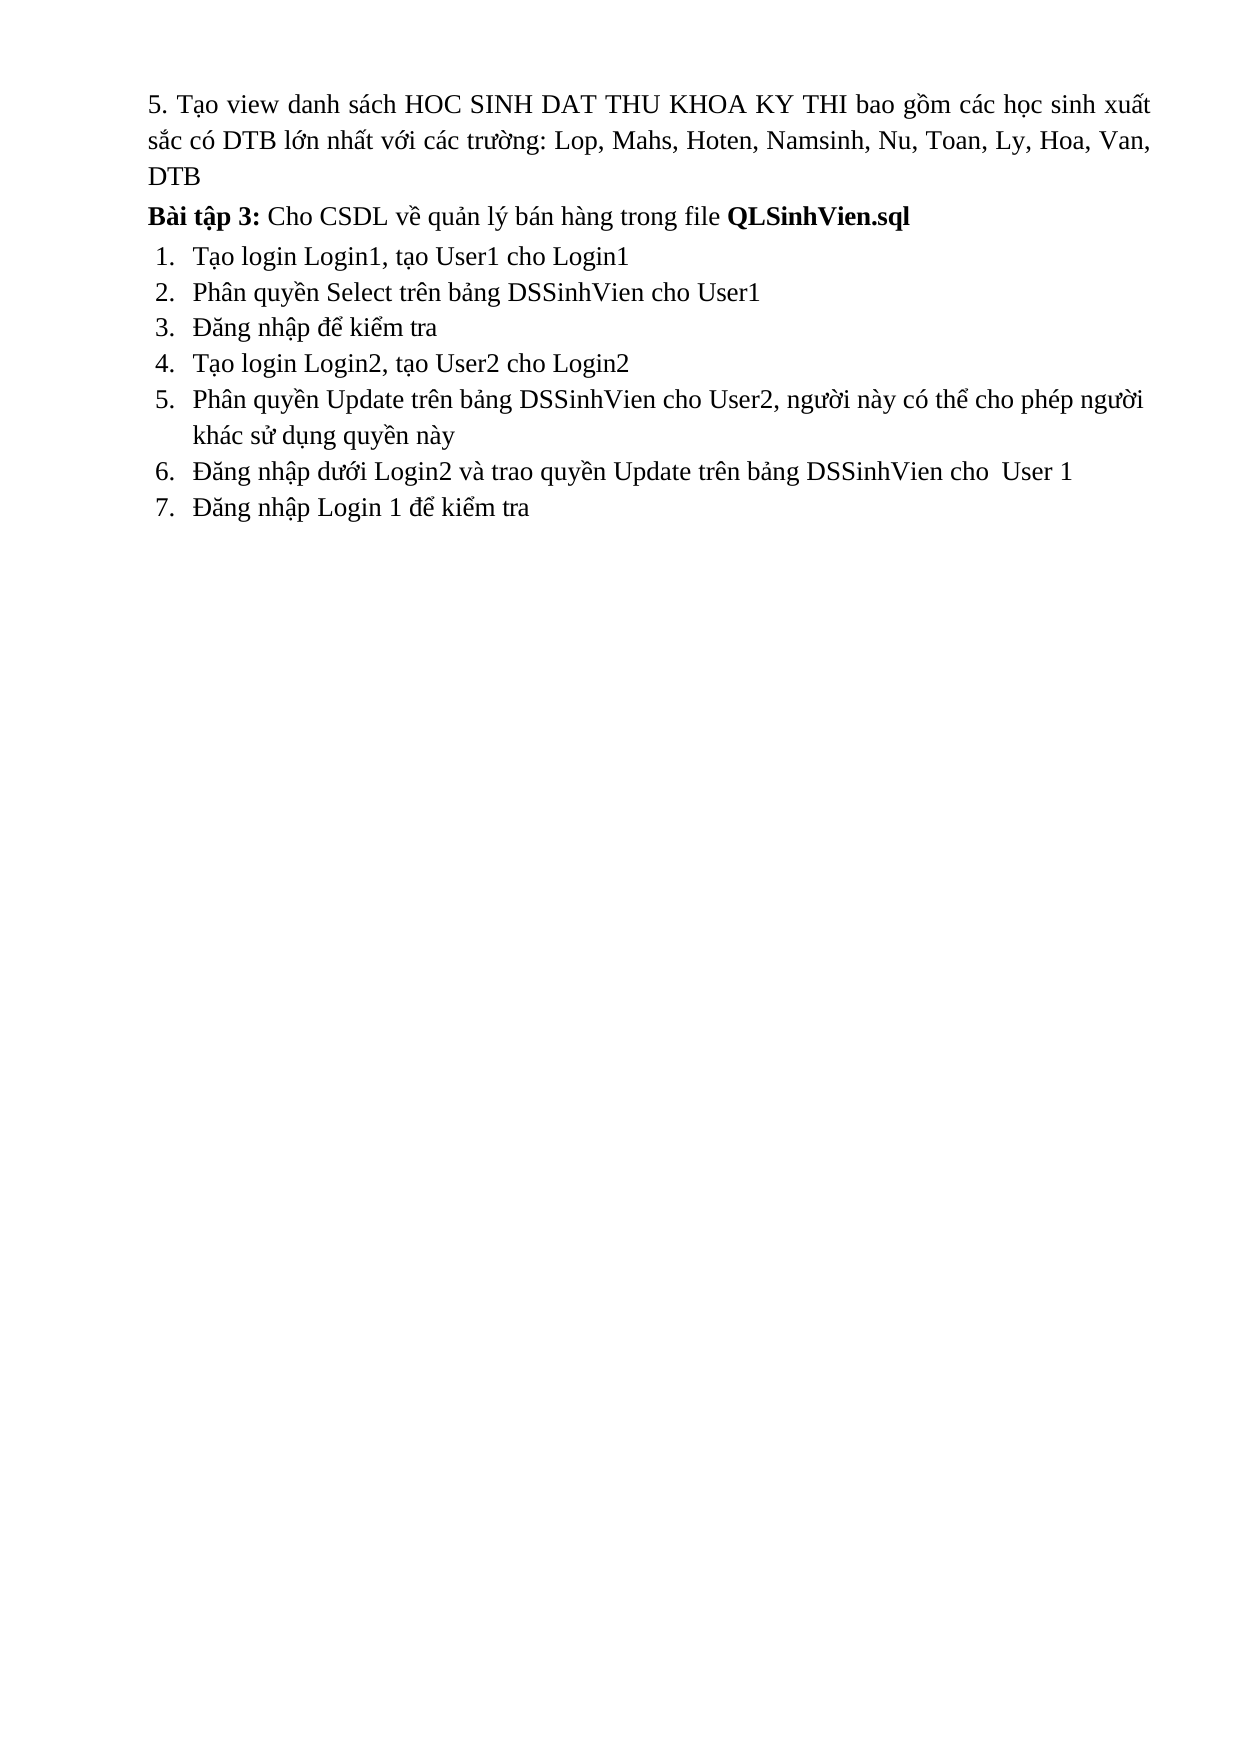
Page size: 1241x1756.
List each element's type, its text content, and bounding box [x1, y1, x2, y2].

list Phân quyền Update trên bảng DSSinhVien cho User2, người này có thể cho phép người khác sử dụng quyền này [155, 383, 1152, 450]
list Tạo view danh sách HOC SINH DAT THU KHOA KY THI bao gồm các học sinh xuất sắc có DTB lớn nhất với các trường: Lop, Mahs, Hoten, Namsinh, Nu, Toan, Ly, Hoa, Van, DTB [148, 89, 1152, 191]
text Bài tập 3: Cho CSDL về quản lý bán hàng trong file QLSinhVien.sql [148, 200, 1163, 231]
list Đăng nhập để kiểm tra [155, 311, 1163, 342]
list Đăng nhập Login 1 để kiểm tra [155, 491, 1163, 522]
list Tạo login Login2, tạo User2 cho Login2 [155, 347, 1163, 378]
list Đăng nhập dưới Login2 và trao quyền Update trên bảng DSSinhVien cho User 1 [155, 455, 1163, 486]
list Phân quyền Select trên bảng DSSinhVien cho User1 [155, 276, 1163, 307]
list Tạo login Login1, tạo User1 cho Login1 [155, 240, 1163, 271]
